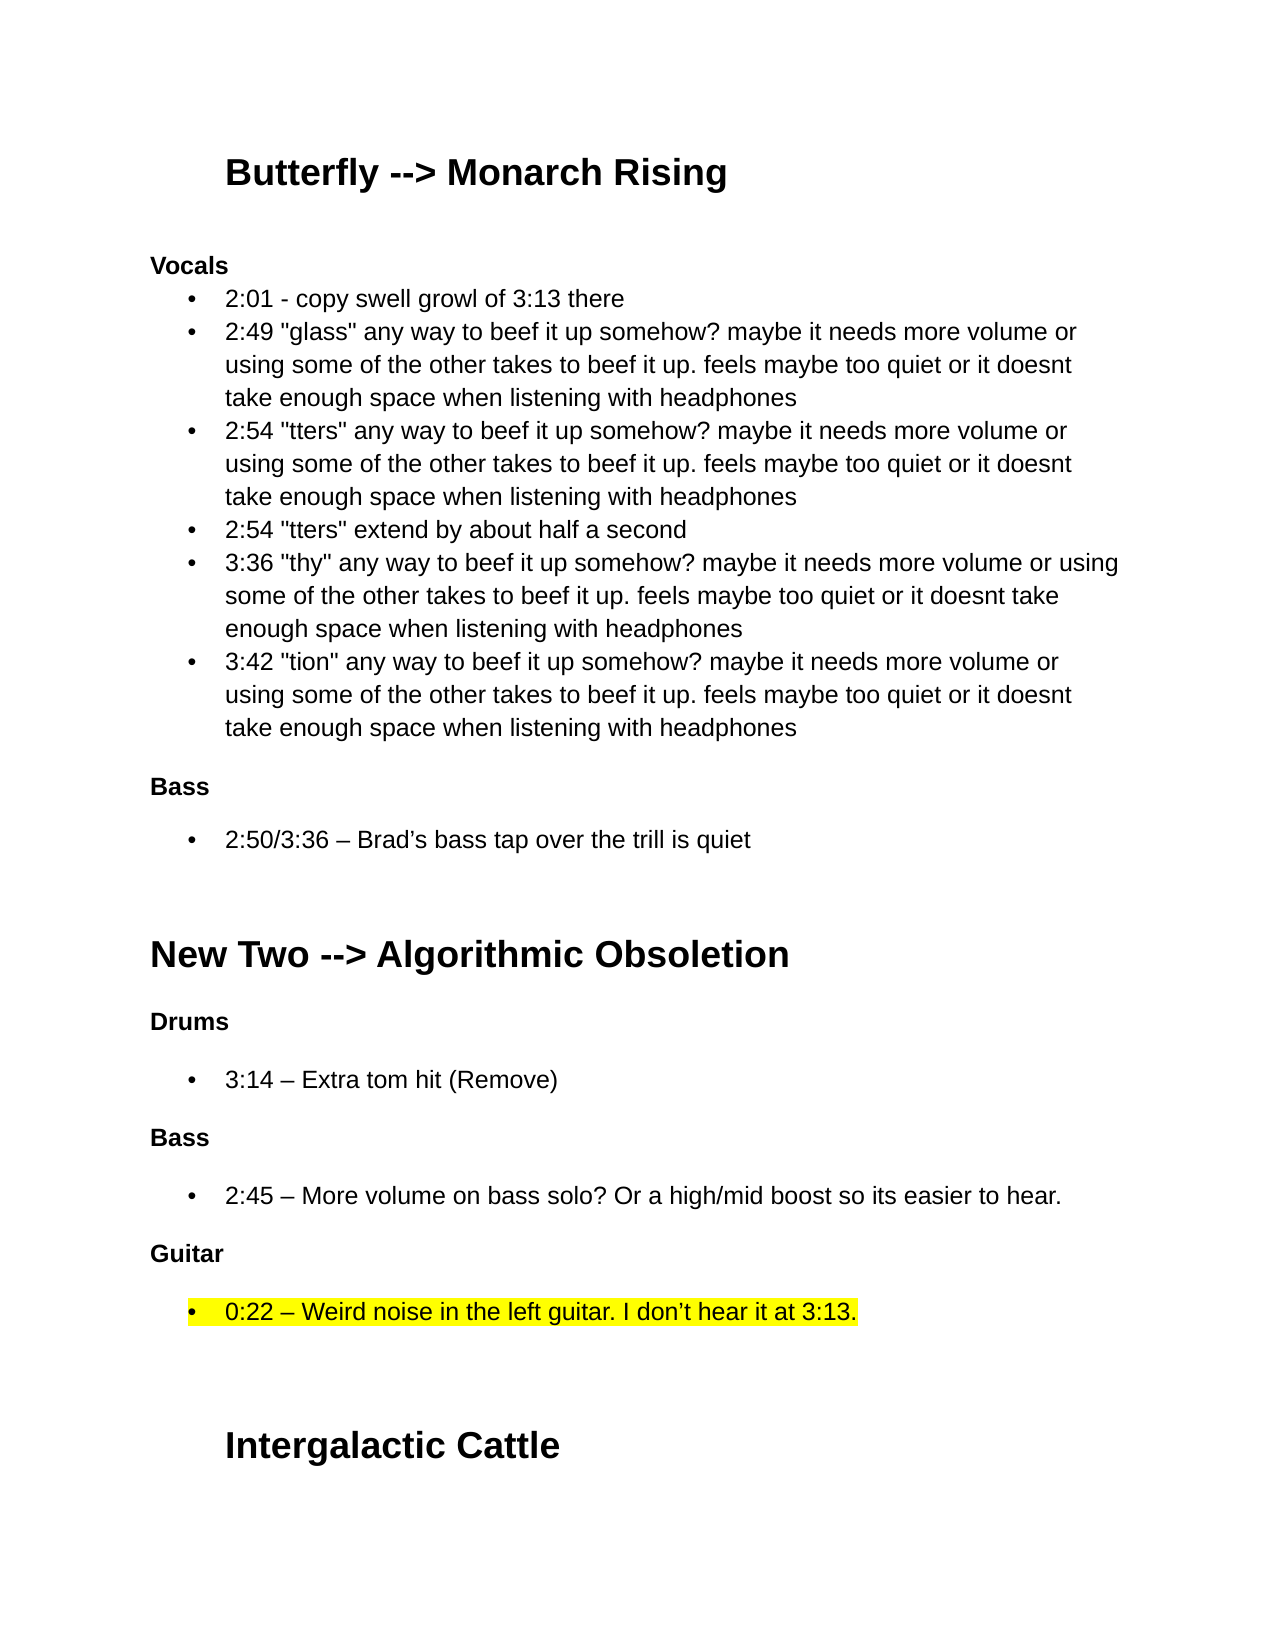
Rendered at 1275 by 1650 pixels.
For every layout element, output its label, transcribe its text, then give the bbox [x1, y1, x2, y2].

text Bass [150, 771, 1125, 800]
list 3:42 "tion" any way to beef it up somehow? maybe it needs more volume or using some of the other takes to beef it up. feels maybe too quiet or it doesnt take enough space when listening with headphones [187, 647, 1125, 742]
list 2:49 "glass" any way to beef it up somehow? maybe it needs more volume or using some of the other takes to beef it up. feels maybe too quiet or it doesnt take enough space when listening with headphones [187, 317, 1125, 412]
text Intergalactic Cattle [225, 1423, 1125, 1467]
text New Two --> Algorithmic Obsoletion [150, 933, 1125, 976]
list 2:45 – More volume on bass solo? Or a high/mid boost so its easier to hear. [187, 1181, 1125, 1210]
text Drums [150, 1007, 1125, 1036]
text Bass [150, 1123, 1125, 1152]
list 2:50/3:36 – Brad’s bass tap over the trill is quiet [187, 825, 1125, 854]
list 0:22 – Weird noise in the left guitar. I don’t hear it at 3:13. [187, 1297, 1125, 1326]
text Guitar [150, 1239, 1125, 1268]
list 3:36 "thy" any way to beef it up somehow? maybe it needs more volume or using some of the other takes to beef it up. feels maybe too quiet or it doesnt take enough space when listening with headphones [187, 548, 1125, 643]
list 2:54 "tters" any way to beef it up somehow? maybe it needs more volume or using some of the other takes to beef it up. feels maybe too quiet or it doesnt take enough space when listening with headphones [187, 416, 1125, 511]
list 2:01 - copy swell growl of 3:13 there [187, 284, 1125, 313]
text Butterfly --> Monarch Rising [225, 150, 1125, 193]
text Vocals [150, 251, 1125, 280]
list 3:14 – Extra tom hit (Remove) [187, 1065, 1125, 1094]
list 2:54 "tters" extend by about half a second [187, 515, 1125, 544]
